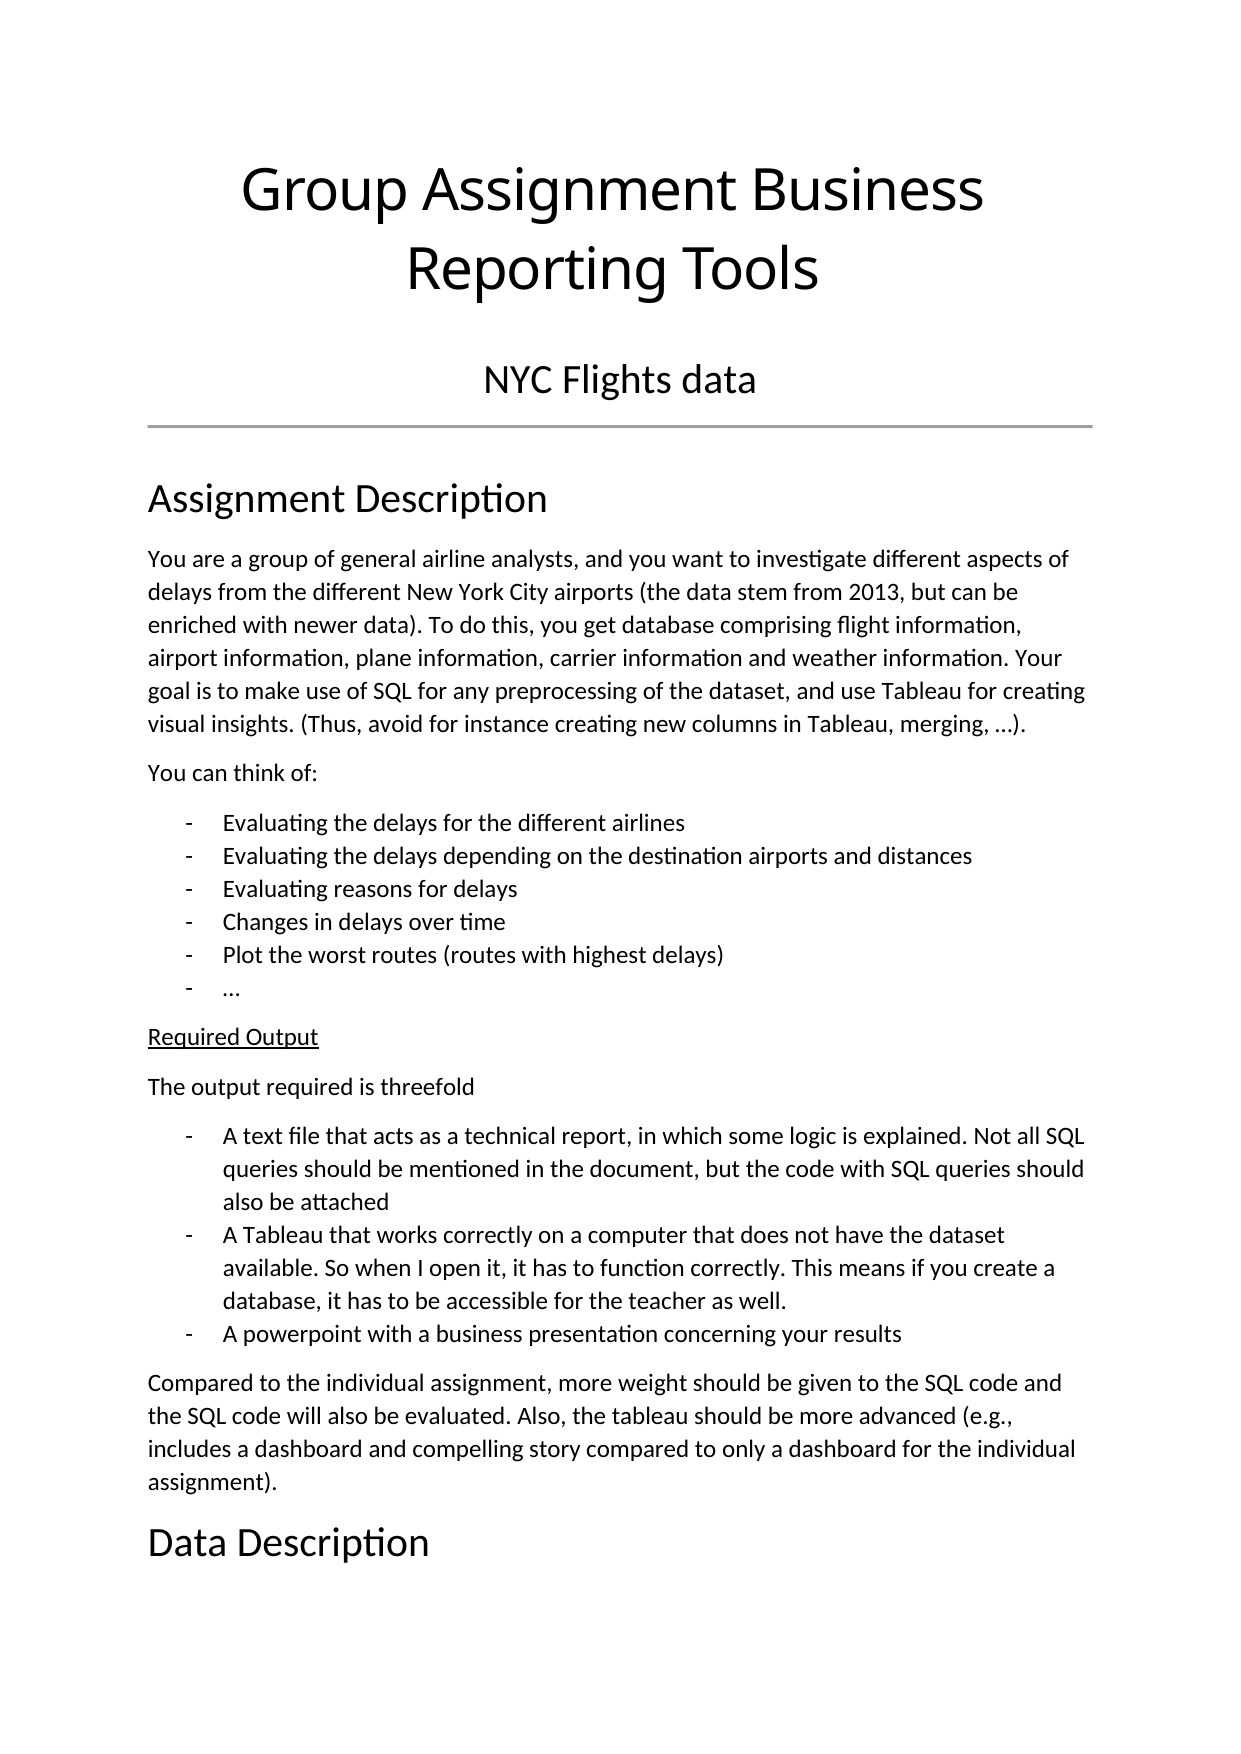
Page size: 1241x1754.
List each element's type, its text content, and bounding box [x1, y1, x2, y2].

text The output required is threefold [148, 1071, 1093, 1101]
list Changes in delays over time [185, 906, 1093, 936]
list Evaluating the delays for the different airlines [185, 807, 1093, 838]
list A Tableau that works correctly on a computer that does not have the dataset available. So when I open it, it has to function correctly. This means if you create a database, it has to be accessible for the teacher as well. [185, 1219, 1093, 1316]
list Evaluating reasons for delays [185, 873, 1093, 903]
list A text file that acts as a technical report, in which some logic is explained. Not all SQL queries should be mentioned in the document, but the code with SQL queries should also be attached [185, 1121, 1093, 1217]
text Assignment Description [148, 472, 1093, 523]
text NYC Flights data [148, 353, 1093, 404]
text You can think of: [148, 758, 1093, 788]
list Plot the worst routes (routes with highest delays) [185, 939, 1093, 969]
text Compared to the individual assignment, more weight should be given to the SQL code and the SQL code will also be evaluated. Also, the tableau should be more advanced (e.g., includes a dashboard and compelling story compared to only a dashboard for the individual assignment). [148, 1368, 1093, 1497]
text Required Output [148, 1021, 1093, 1052]
text Data Description [148, 1516, 1093, 1567]
list A powerpoint with a business presentation concerning your results [185, 1318, 1093, 1348]
list … [185, 972, 1093, 1002]
list Evaluating the delays depending on the destination airports and distances [185, 840, 1093, 871]
text You are a group of general airline analysts, and you want to investigate different aspects of delays from the different New York City airports (the data stem from 2013, but can be enriched with newer data). To do this, you get database comprising flight information, airport information, plane information, carrier information and weather information. Your goal is to make use of SQL for any preprocessing of the dataset, and use Tableau for creating visual insights. (Thus, avoid for instance creating new columns in Tableau, merging, …). [148, 543, 1093, 738]
title Group Assignment Business Reporting Tools [103, 148, 1122, 307]
